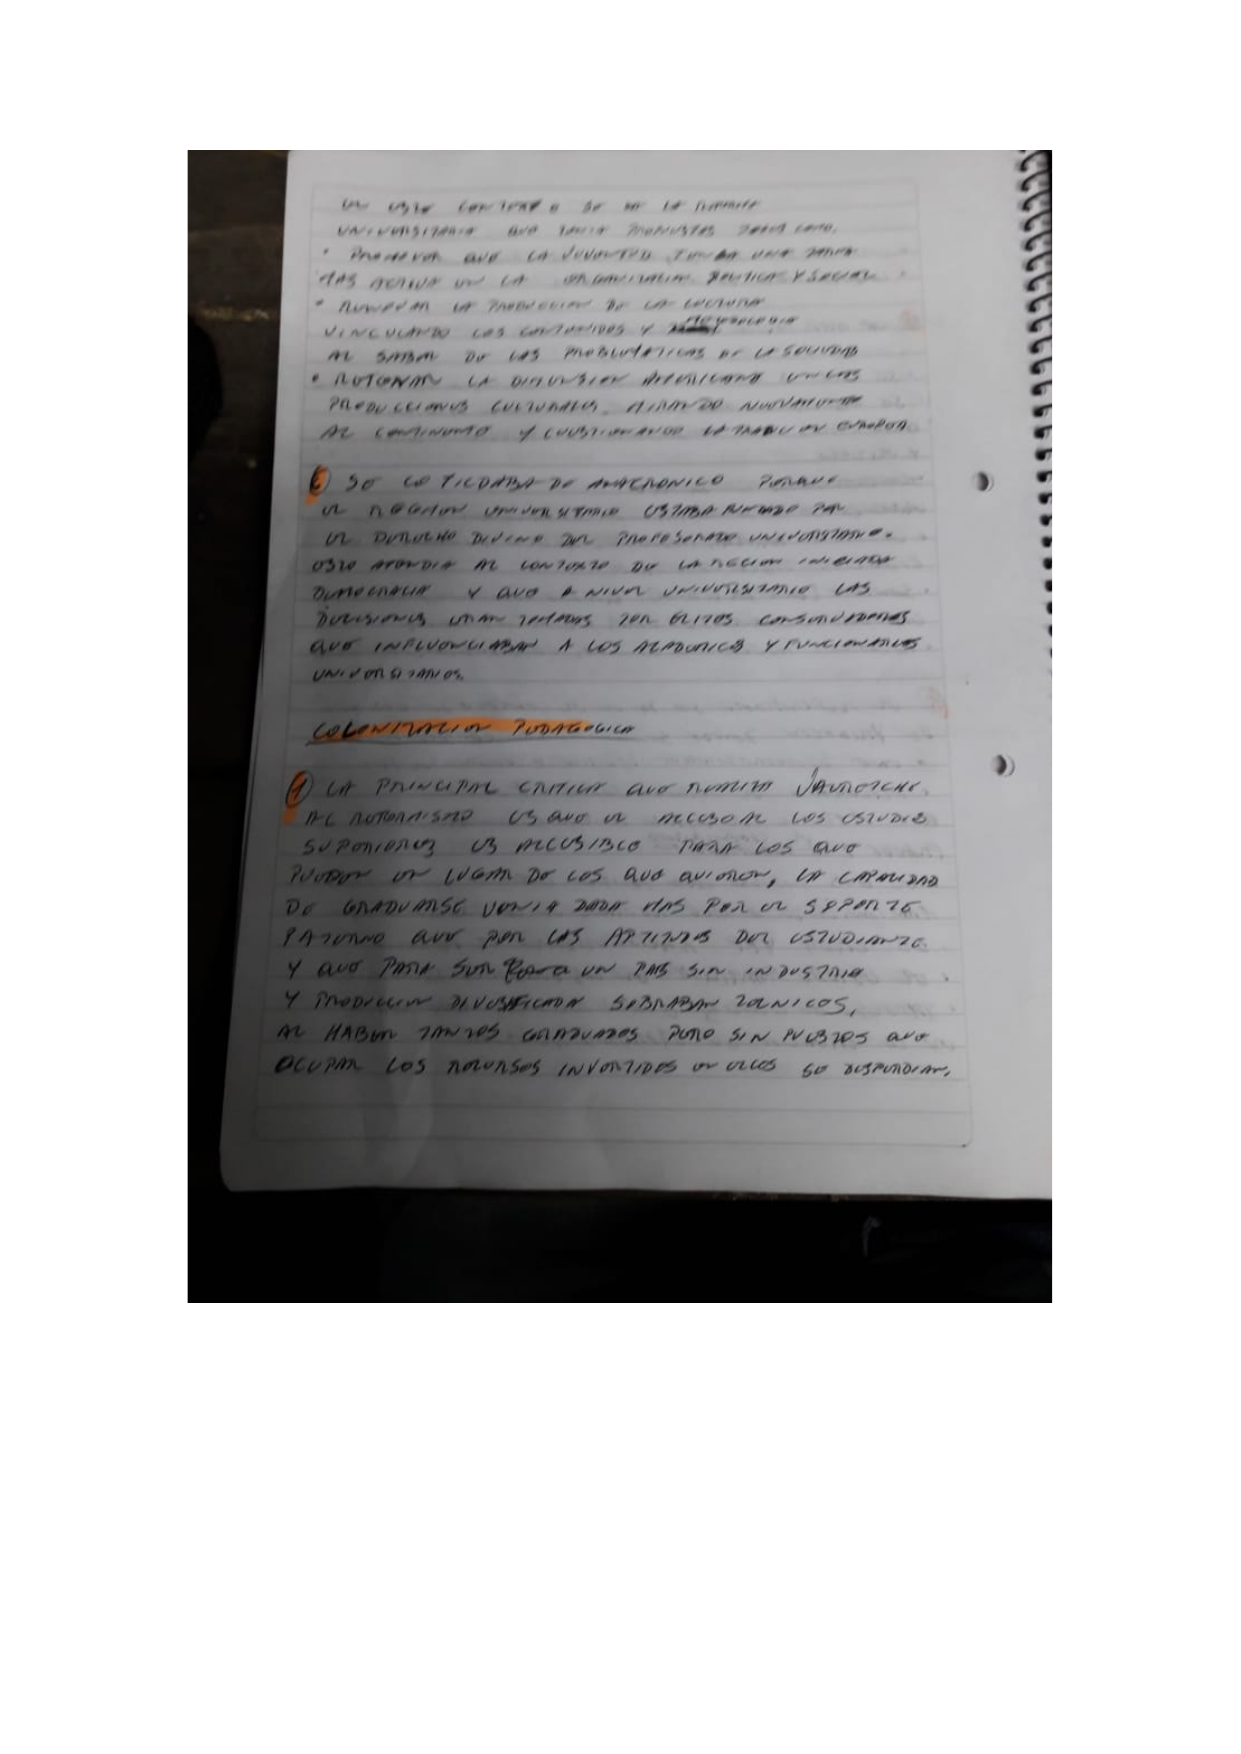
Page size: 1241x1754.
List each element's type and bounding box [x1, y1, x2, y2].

picture [187, 150, 1053, 1303]
